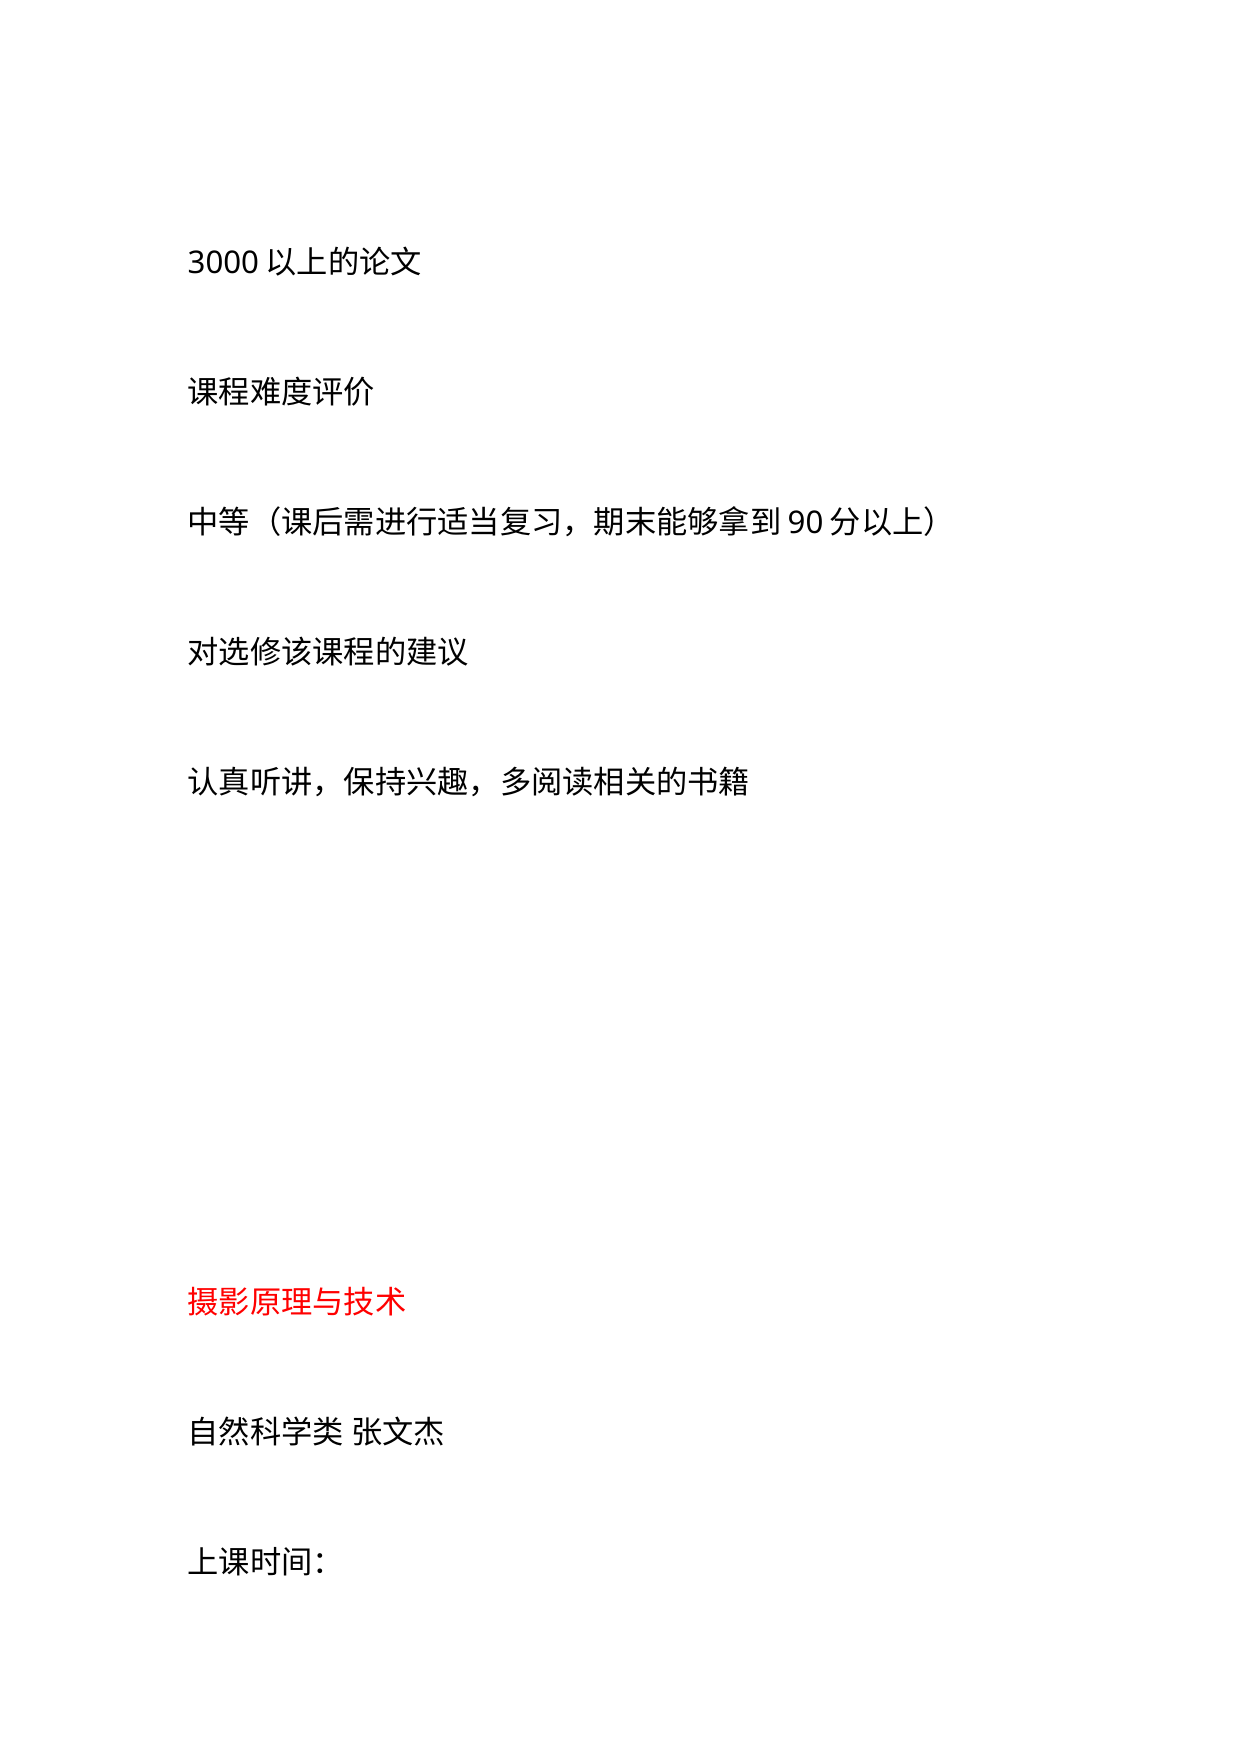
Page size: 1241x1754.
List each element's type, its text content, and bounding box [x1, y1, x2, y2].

text 课程难度评价 [187, 357, 1053, 422]
text 3000以上的论文 [187, 227, 1053, 292]
text 摄影原理与技术 [187, 1267, 1053, 1332]
text 对选修该课程的建议 [187, 617, 1053, 682]
text 自然科学类 张文杰 [187, 1397, 1053, 1462]
text 上课时间： [187, 1527, 1053, 1592]
text 认真听讲，保持兴趣，多阅读相关的书籍 [187, 747, 1053, 812]
text 中等（课后需进行适当复习，期末能够拿到90分以上） [187, 487, 1053, 552]
